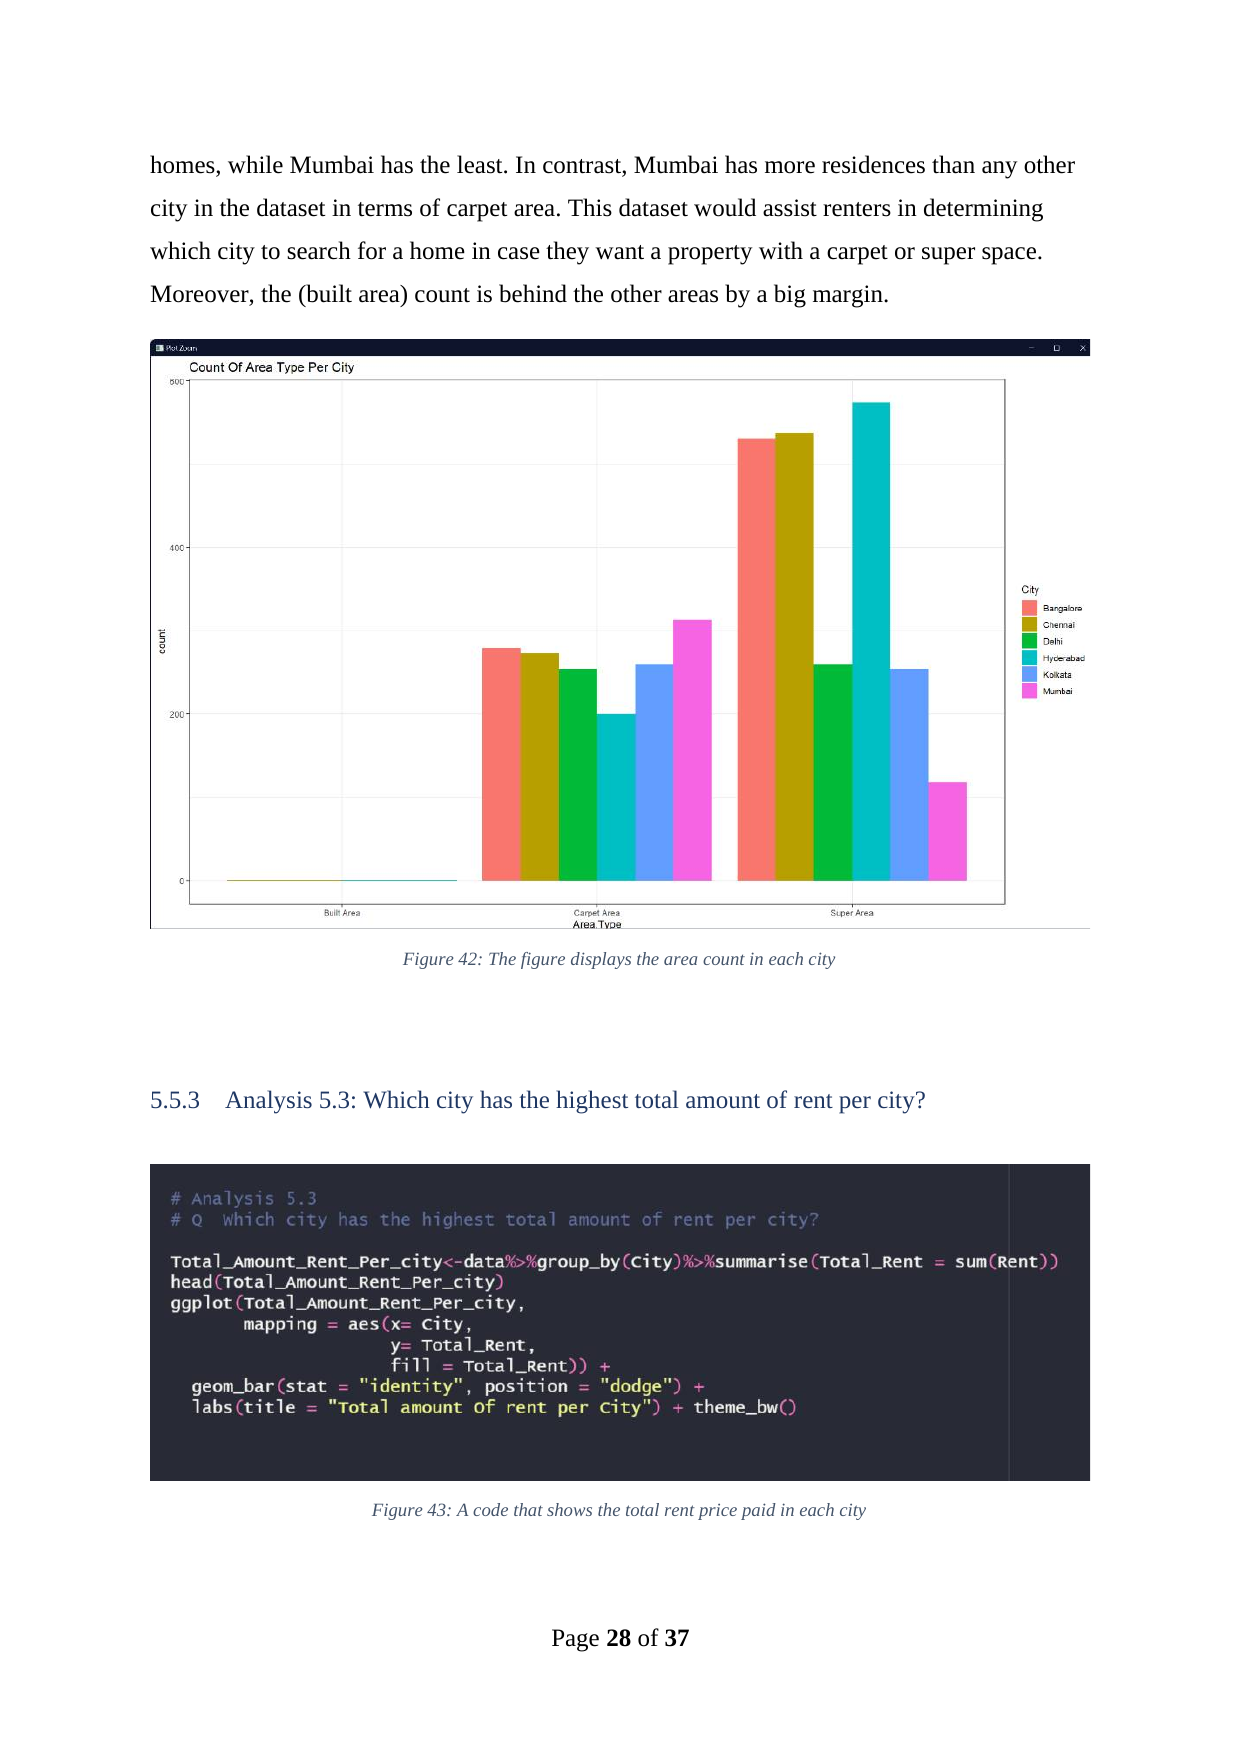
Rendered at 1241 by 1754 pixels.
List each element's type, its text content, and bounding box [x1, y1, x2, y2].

text Figure 42: The figure displays the area count in each city [150, 948, 1090, 969]
picture [150, 339, 1091, 929]
subtitle Analysis 5.3: Which city has the highest total amount of rent per city? [150, 1085, 1090, 1114]
picture [150, 1164, 1091, 1481]
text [150, 150, 1090, 308]
text Figure 43: A code that shows the total rent price paid in each city [150, 1499, 1090, 1521]
